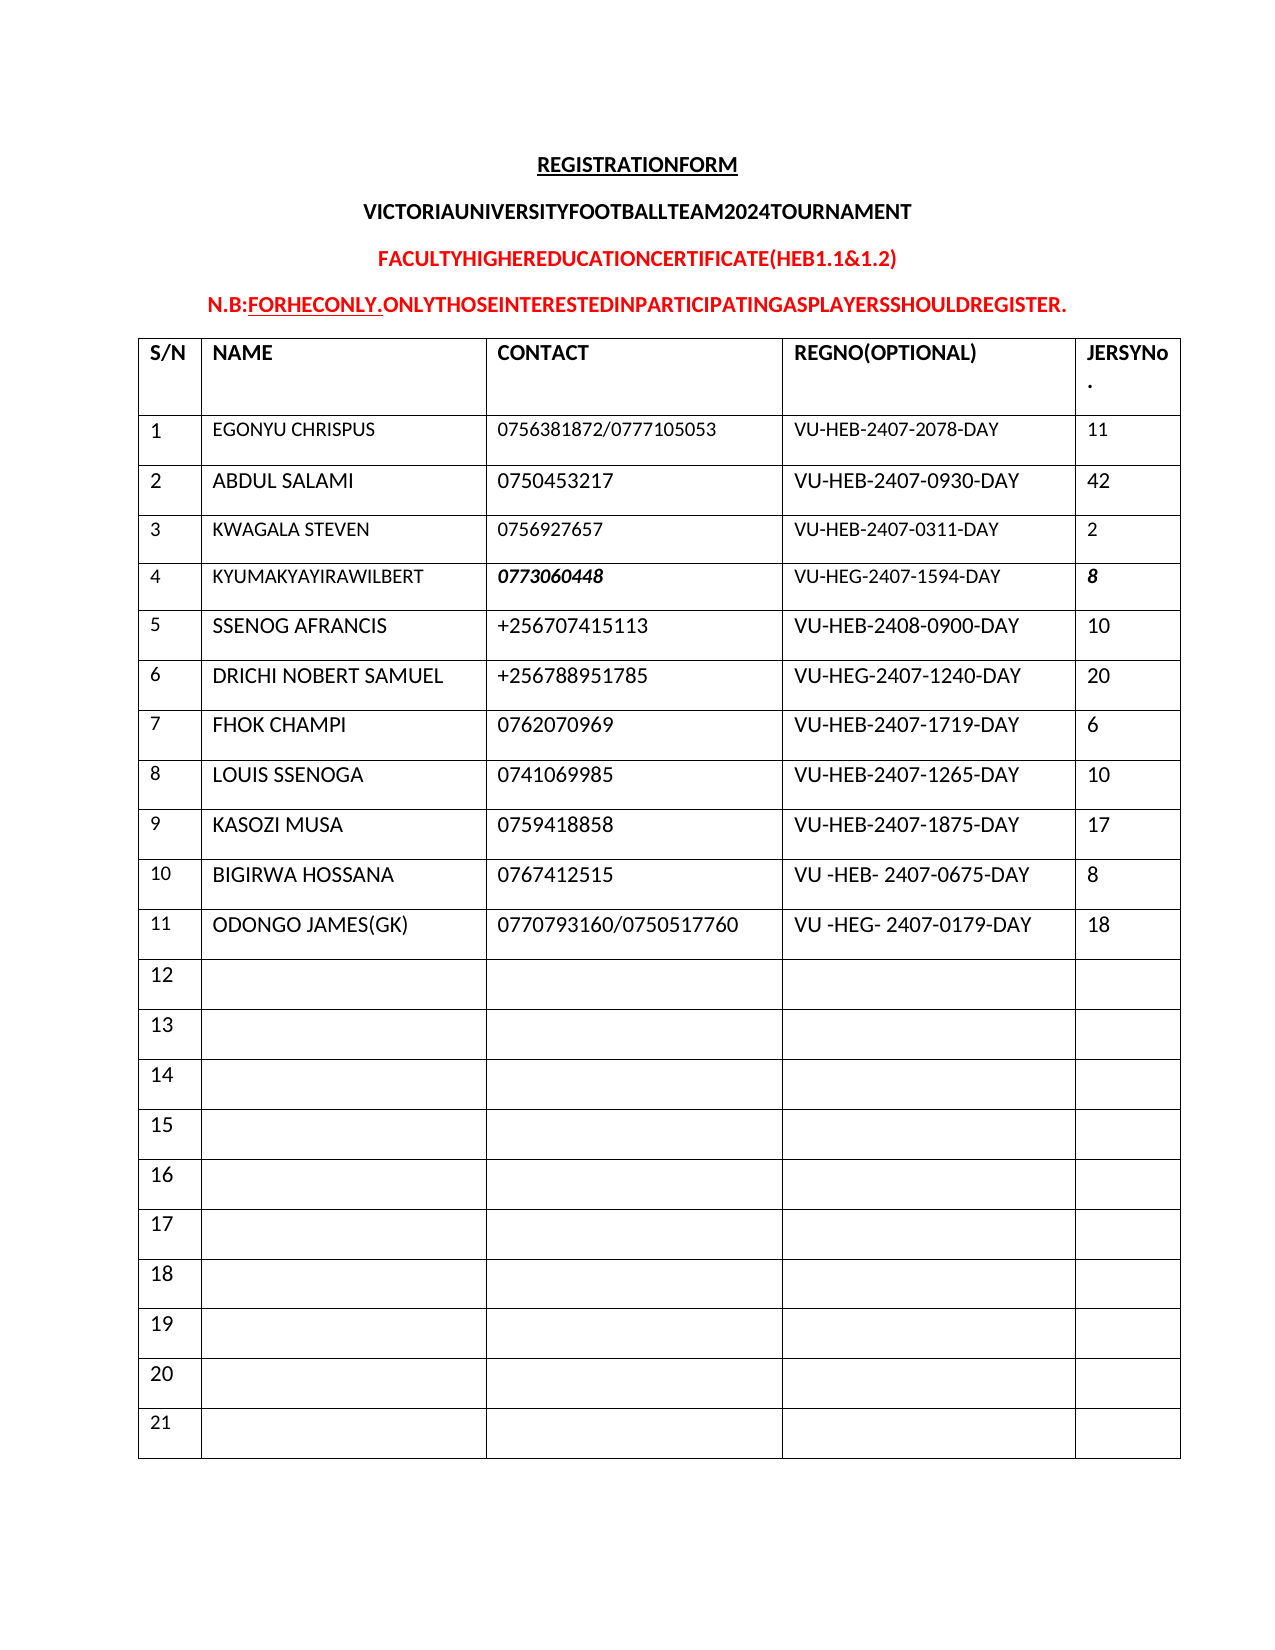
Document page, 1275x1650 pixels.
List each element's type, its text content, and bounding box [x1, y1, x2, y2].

table_cell 17 [139, 1210, 201, 1258]
table_cell 0741069985 [487, 761, 782, 809]
table_cell [1076, 1359, 1180, 1408]
table_cell 0762070969 [487, 711, 782, 759]
table_cell [202, 1060, 486, 1109]
table_cell 0756927657 [487, 516, 782, 562]
table_header REGNO(OPTIONAL) [783, 339, 1075, 415]
table_cell 3 [139, 516, 201, 562]
table_cell [783, 1260, 1075, 1308]
table_cell [1076, 1260, 1180, 1308]
table_cell VU-HEG-2407-1594-DAY [783, 564, 1075, 610]
table_cell 2 [1076, 516, 1180, 562]
table_cell [1076, 1409, 1180, 1458]
table_cell 18 [139, 1260, 201, 1308]
table_cell FHOK CHAMPI [202, 711, 486, 759]
table_cell 0750453217 [487, 466, 782, 515]
table_cell 20 [139, 1359, 201, 1408]
table_cell VU-HEB-2408-0900-DAY [783, 611, 1075, 660]
table_cell 9 [139, 810, 201, 859]
table_cell 13 [139, 1010, 201, 1059]
table_cell VU-HEB-2407-1265-DAY [783, 761, 1075, 809]
table_cell 8 [1076, 860, 1180, 909]
table_cell [487, 1010, 782, 1059]
text REGISTRATIONFORM [150, 150, 1125, 178]
table_cell 10 [139, 860, 201, 909]
table_cell [783, 1409, 1075, 1458]
table_cell [783, 1359, 1075, 1408]
table_cell [783, 1210, 1075, 1258]
table_cell [783, 1160, 1075, 1208]
table_cell ABDUL SALAMI [202, 466, 486, 515]
text VICTORIAUNIVERSITYFOOTBALLTEAM2024TOURNAMENT [150, 197, 1125, 225]
table_cell VU-HEB-2407-0930-DAY [783, 466, 1075, 515]
table_cell 0773060448 [487, 564, 782, 610]
table_cell 7 [139, 711, 201, 759]
table_cell SSENOG AFRANCIS [202, 611, 486, 660]
table_cell [202, 1260, 486, 1308]
table_cell 20 [1076, 661, 1180, 709]
table_cell [487, 1359, 782, 1408]
table_cell ODONGO JAMES(GK) [202, 910, 486, 959]
table_cell VU-HEB-2407-0311-DAY [783, 516, 1075, 562]
table_cell 10 [1076, 761, 1180, 809]
table_cell 6 [139, 661, 201, 709]
table_cell DRICHI NOBERT SAMUEL [202, 661, 486, 709]
table_cell EGONYU CHRISPUS [202, 416, 486, 465]
table_cell [202, 1110, 486, 1159]
table_cell 0767412515 [487, 860, 782, 909]
table_cell [487, 1160, 782, 1208]
table_cell [487, 1309, 782, 1358]
table_cell [202, 1409, 486, 1458]
table_cell 5 [139, 611, 201, 660]
table_cell [1076, 1060, 1180, 1109]
table_cell VU-HEB-2407-1719-DAY [783, 711, 1075, 759]
table_cell [783, 1309, 1075, 1358]
table_cell 42 [1076, 466, 1180, 515]
table_cell +256707415113 [487, 611, 782, 660]
table_cell VU -HEG- 2407-0179-DAY [783, 910, 1075, 959]
table_cell VU-HEG-2407-1240-DAY [783, 661, 1075, 709]
table_cell [1076, 1309, 1180, 1358]
table_cell 11 [139, 910, 201, 959]
table_cell [783, 1110, 1075, 1159]
table_cell [202, 1309, 486, 1358]
table_cell 17 [1076, 810, 1180, 859]
table_cell [487, 960, 782, 1009]
table_cell 19 [139, 1309, 201, 1358]
table_cell 8 [139, 761, 201, 809]
table_cell 16 [139, 1160, 201, 1208]
table_cell KASOZI MUSA [202, 810, 486, 859]
table_cell LOUIS SSENOGA [202, 761, 486, 809]
table_cell [783, 1010, 1075, 1059]
table_header CONTACT [487, 339, 782, 415]
table_cell 0756381872/0777105053 [487, 416, 782, 465]
table_cell 11 [1076, 416, 1180, 465]
table_cell 21 [139, 1409, 201, 1458]
table_cell [1076, 1010, 1180, 1059]
table_cell [783, 1060, 1075, 1109]
table_cell KWAGALA STEVEN [202, 516, 486, 562]
table_cell 1 [139, 416, 201, 465]
table_cell 14 [139, 1060, 201, 1109]
table_cell 15 [139, 1110, 201, 1159]
table_cell [202, 1160, 486, 1208]
table_cell [487, 1260, 782, 1308]
table_cell VU-HEB-2407-1875-DAY [783, 810, 1075, 859]
table_cell KYUMAKYAYIRAWILBERT [202, 564, 486, 610]
text FACULTYHIGHEREDUCATIONCERTIFICATE(HEB1.1&1.2) [150, 244, 1125, 272]
table_cell 0759418858 [487, 810, 782, 859]
table_cell [1076, 1160, 1180, 1208]
table_cell [1076, 1210, 1180, 1258]
table_cell 0770793160/0750517760 [487, 910, 782, 959]
table_cell [1076, 960, 1180, 1009]
table_header JERSYNo. [1076, 339, 1180, 415]
table_cell VU -HEB- 2407-0675-DAY [783, 860, 1075, 909]
table_cell BIGIRWA HOSSANA [202, 860, 486, 909]
table_cell VU-HEB-2407-2078-DAY [783, 416, 1075, 465]
table_cell [487, 1210, 782, 1258]
table_cell 12 [139, 960, 201, 1009]
table_cell [202, 1210, 486, 1258]
table_cell 6 [1076, 711, 1180, 759]
table_cell [487, 1060, 782, 1109]
table_cell 2 [139, 466, 201, 515]
table_cell 8 [1076, 564, 1180, 610]
table_cell [783, 960, 1075, 1009]
text N.B:FORHECONLY.ONLYTHOSEINTERESTEDINPARTICIPATINGASPLAYERSSHOULDREGISTER. [150, 291, 1125, 319]
table_cell [487, 1110, 782, 1159]
table_cell [202, 1359, 486, 1408]
table_cell [202, 960, 486, 1009]
table_cell [1076, 1110, 1180, 1159]
table_cell 18 [1076, 910, 1180, 959]
table_cell 10 [1076, 611, 1180, 660]
table_cell +256788951785 [487, 661, 782, 709]
table_header S/N [139, 339, 201, 415]
table_cell [487, 1409, 782, 1458]
table_header NAME [202, 339, 486, 415]
table_cell 4 [139, 564, 201, 610]
table_cell [202, 1010, 486, 1059]
